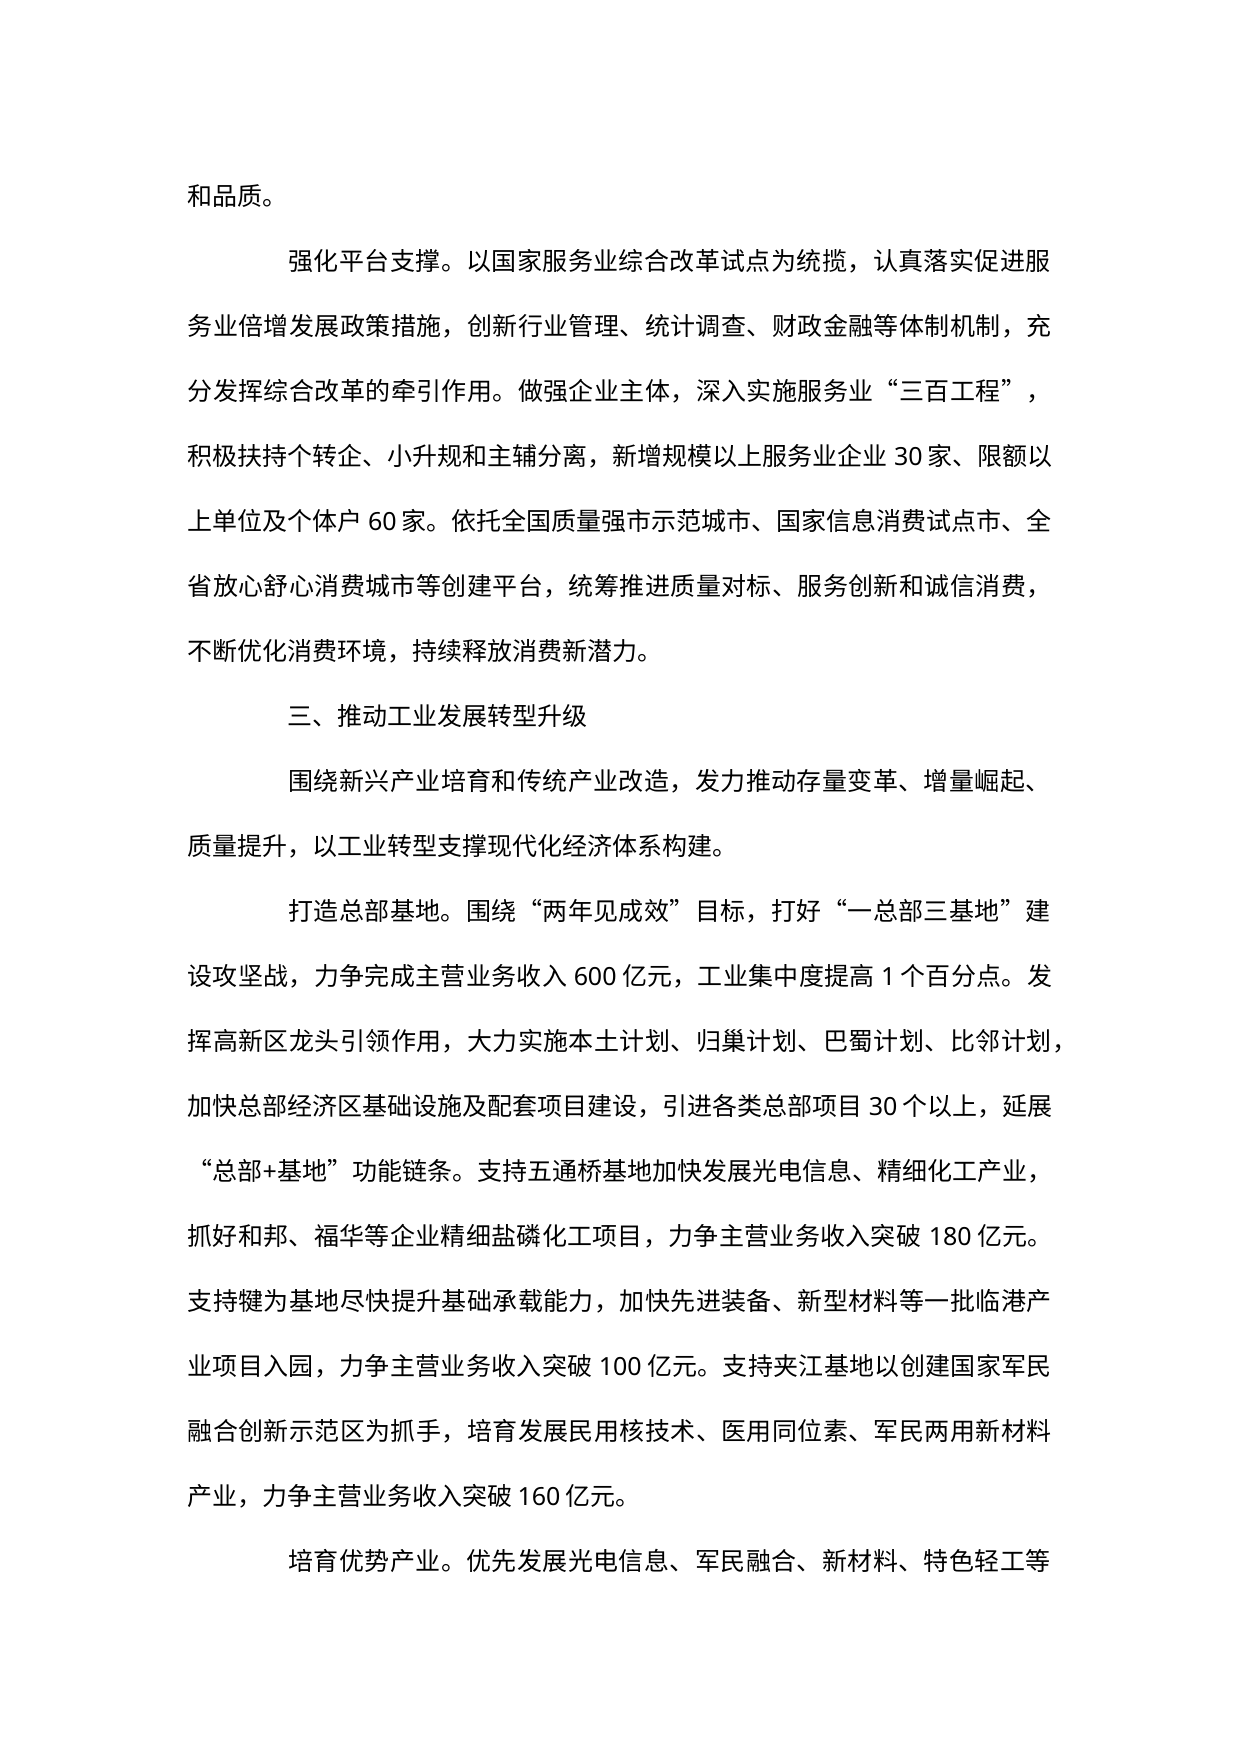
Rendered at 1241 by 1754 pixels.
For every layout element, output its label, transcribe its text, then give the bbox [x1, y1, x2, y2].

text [187, 1527, 1053, 1592]
text 打造总部基地。围绕“两年见成效”目标，打好“一总部三基地”建设攻坚战，力争完成主营业务收入600亿元，工业集中度提高1个百分点。发挥高新区龙头引领作用，大力实施本土计划、归巢计划、巴蜀计划、比邻计划，加快总部经济区基础设施及配套项目建设，引进各类总部项目30个以上，延展“总部+基地”功能链条。支持五通桥基地加快发展光电信息、精细化工产业，抓好和邦、福华等企业精细盐磷化工项目，力争主营业务收入突破180亿元。支持犍为基地尽快提升基础承载能力，加快先进装备、新型材料等一批临港产业项目入园，力争主营业务收入突破100亿元。支持夹江基地以创建国家军民融合创新示范区为抓手，培育发展民用核技术、医用同位素、军民两用新材料产业，力争主营业务收入突破160亿元。 [187, 877, 1053, 1527]
text 围绕新兴产业培育和传统产业改造，发力推动存量变革、增量崛起、质量提升，以工业转型支撑现代化经济体系构建。 [187, 747, 1053, 877]
text 三、推动工业发展转型升级 [187, 682, 1053, 747]
text 强化平台支撑。以国家服务业综合改革试点为统揽，认真落实促进服务业倍增发展政策措施，创新行业管理、统计调查、财政金融等体制机制，充分发挥综合改革的牵引作用。做强企业主体，深入实施服务业“三百工程”，积极扶持个转企、小升规和主辅分离，新增规模以上服务业企业30家、限额以上单位及个体户60家。依托全国质量强市示范城市、国家信息消费试点市、全省放心舒心消费城市等创建平台，统筹推进质量对标、服务创新和诚信消费，不断优化消费环境，持续释放消费新潜力。 [187, 227, 1053, 682]
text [187, 162, 1053, 227]
